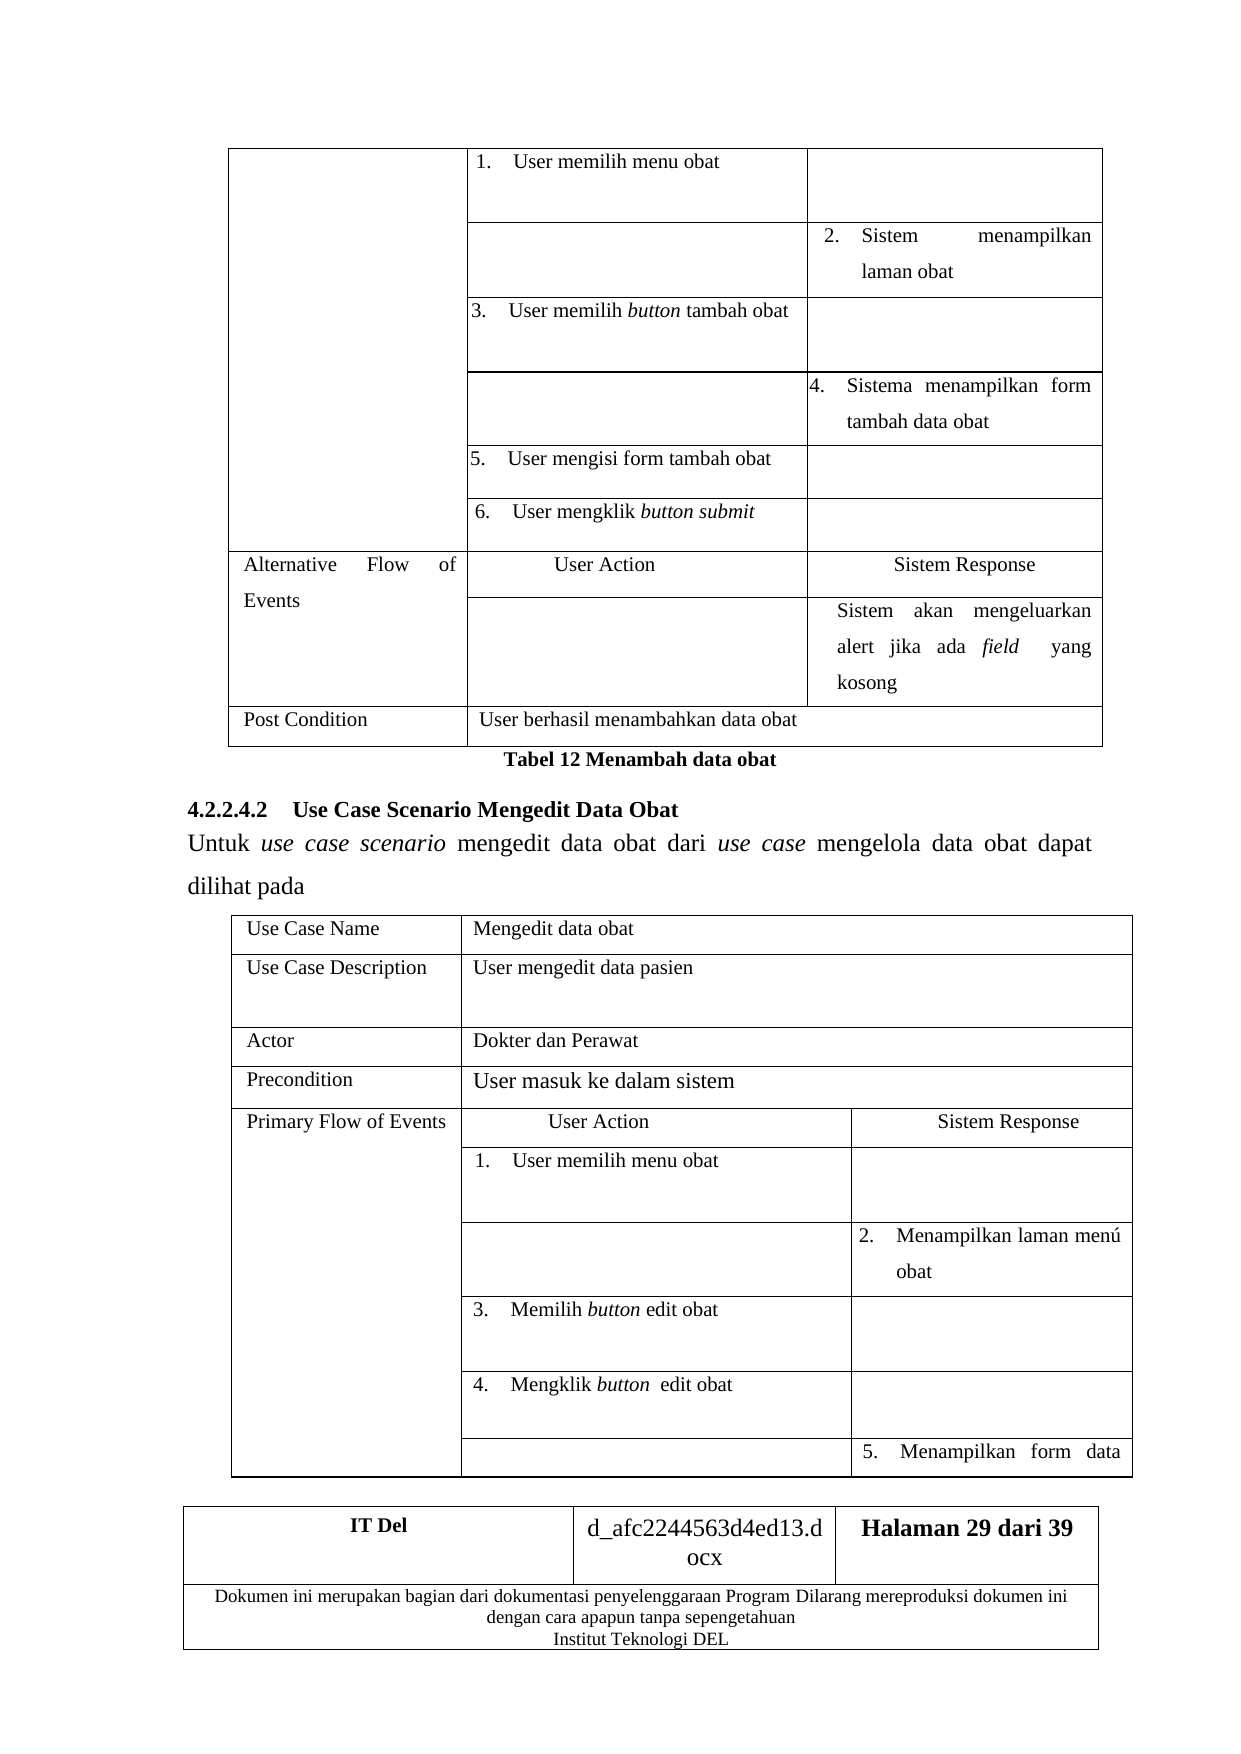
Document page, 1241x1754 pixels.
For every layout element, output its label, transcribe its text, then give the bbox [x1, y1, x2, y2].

table_cell Primary Flow of Events [232, 1109, 461, 1476]
table_cell User memilih menu obat [462, 1148, 851, 1222]
table_cell [808, 499, 1102, 551]
table_cell Mengklik button edit obat [462, 1372, 851, 1438]
table_cell Memilih button edit obat [462, 1297, 851, 1371]
table_cell Sistem akan mengeluarkan alert jika ada field yang kosong [808, 598, 1102, 706]
table_cell Post Condition [229, 707, 467, 746]
text Untuk use case scenario mengedit data obat dari use case mengelola data obat dapat dilihat pada [187, 828, 1092, 900]
table_cell User mengedit data pasien [462, 955, 1132, 1027]
table_cell Sistem menampilkan laman obat [808, 223, 1102, 297]
table_header Mengedit data obat [462, 916, 1132, 954]
table_cell [468, 598, 807, 706]
table_cell Sistema menampilkan form tambah data obat [808, 373, 1102, 444]
table_cell User berhasil menambahkan data obat [468, 707, 1102, 746]
table_cell Actor [232, 1028, 461, 1066]
table_header Use Case Name [232, 916, 461, 954]
table_cell [808, 446, 1102, 498]
subtitle Use Case Scenario Mengedit Data Obat [187, 796, 1092, 822]
table_cell User memilih menu obat [468, 149, 807, 222]
text Tabel 12 Menambah data obat [187, 747, 1092, 771]
table_cell [462, 1223, 851, 1296]
table_cell Precondition [232, 1067, 461, 1108]
table_cell User Action [468, 552, 807, 597]
table_cell Use Case Description [232, 955, 461, 1027]
table_cell Alternative Flow of Events [229, 552, 467, 706]
table_cell User mengisi form tambah obat [468, 446, 807, 498]
table_cell [852, 1148, 1132, 1222]
table_cell Sistem Response [852, 1109, 1132, 1147]
table_cell [808, 298, 1102, 371]
table_cell [468, 373, 807, 444]
table_cell [852, 1297, 1132, 1371]
table_cell User memilih button tambah obat [468, 298, 807, 371]
table_cell [852, 1372, 1132, 1438]
table_cell [808, 149, 1102, 222]
table_cell Menampilkan laman menú obat [852, 1223, 1132, 1296]
table_cell User Action [462, 1109, 851, 1147]
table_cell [229, 149, 467, 551]
table_cell User mengklik button submit [468, 499, 807, 551]
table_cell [852, 1439, 1132, 1476]
table_cell [462, 1439, 851, 1476]
table_cell Dokter dan Perawat [462, 1028, 1132, 1066]
table_cell Sistem Response [808, 552, 1102, 597]
table_cell User masuk ke dalam sistem [462, 1067, 1132, 1108]
table_cell [468, 223, 807, 297]
